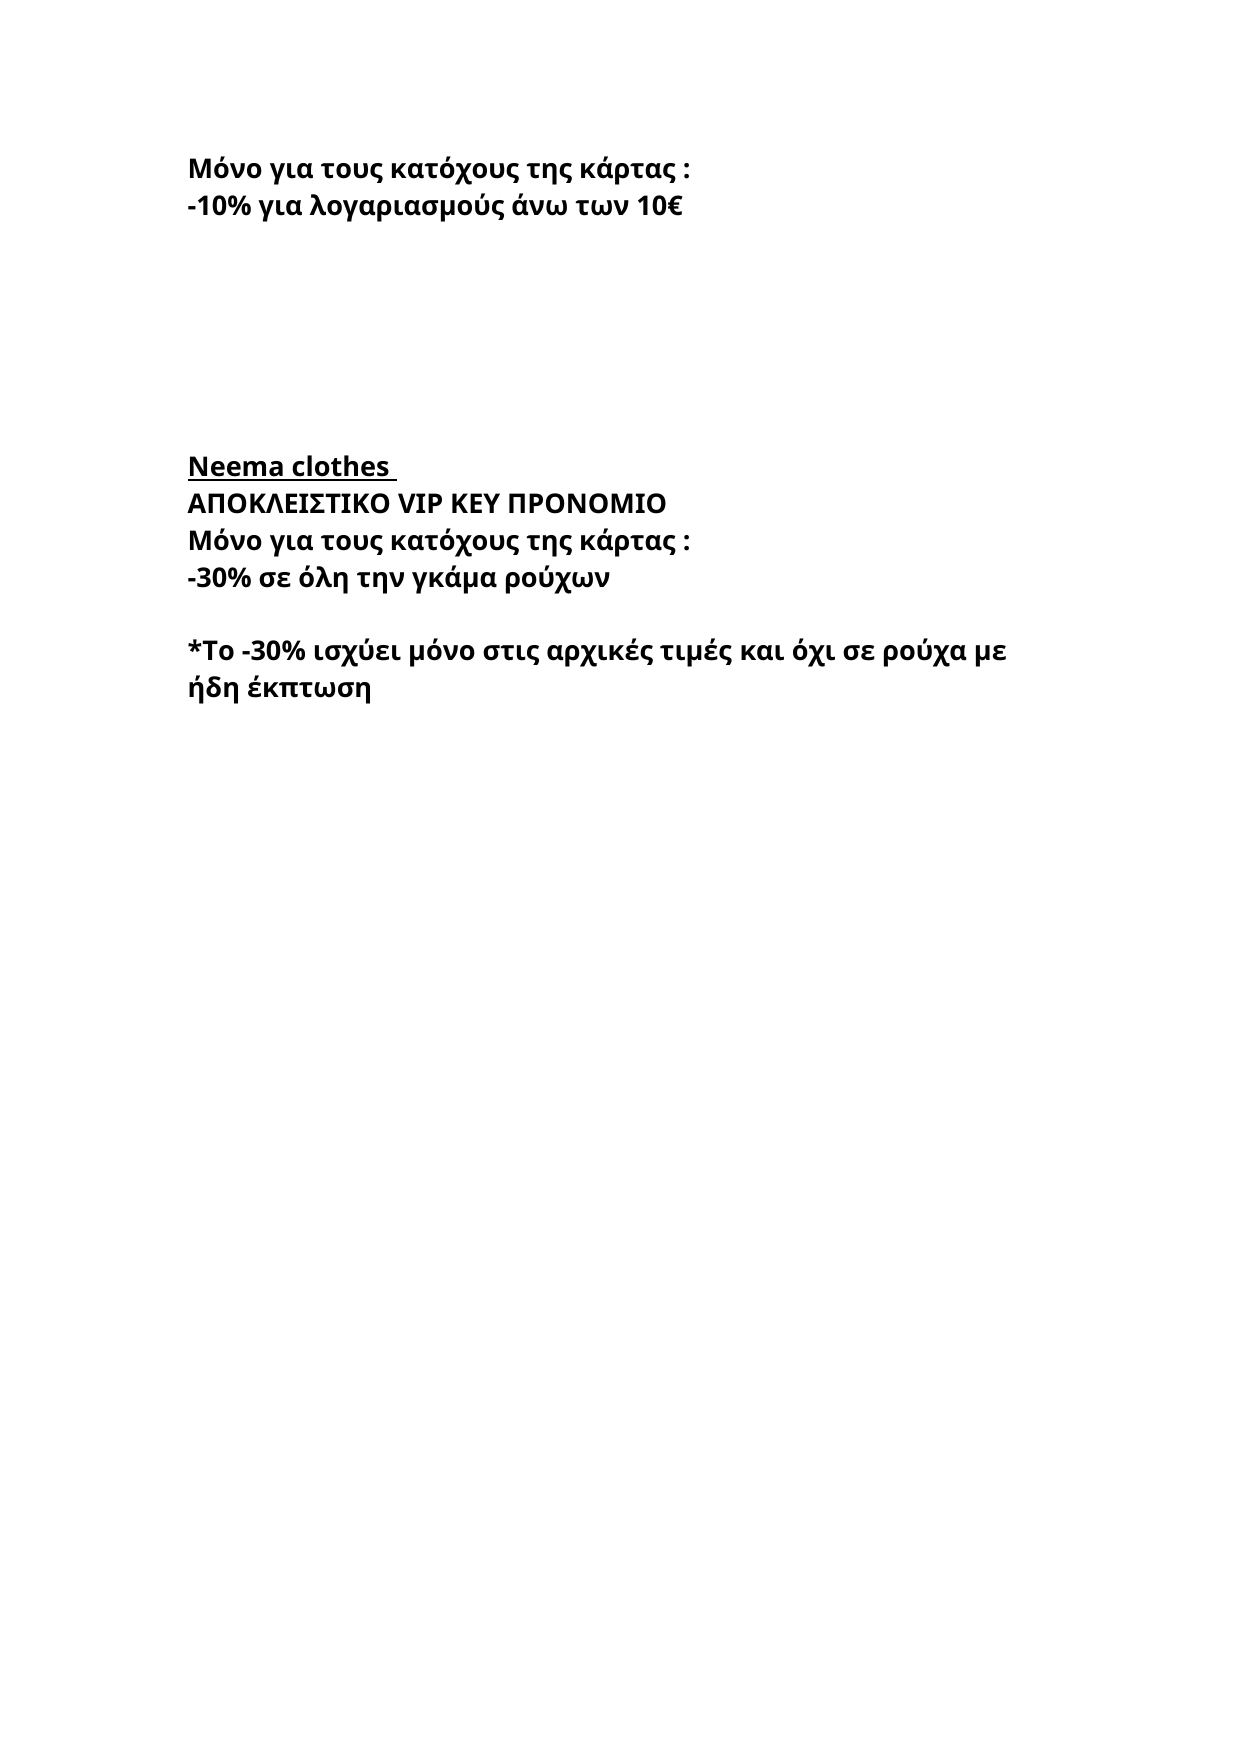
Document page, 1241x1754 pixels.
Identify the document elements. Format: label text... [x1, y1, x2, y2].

text Μόνο για τους κατόχους της κάρτας : [187, 521, 1053, 558]
text Μόνο για τους κατόχους της κάρτας : [187, 150, 1053, 187]
text -30% σε όλη την γκάμα ρούχων [187, 558, 1053, 595]
text *Το -30% ισχύει μόνο στις αρχικές τιμές και όχι σε ρούχα με ήδη έκπτωση [187, 632, 1053, 706]
text ΑΠΟΚΛΕΙΣΤΙΚΟ VIP KEY ΠΡΟΝΟΜΙΟ [187, 484, 1053, 521]
text -10% για λογαριασμούς άνω των 10€ [187, 187, 1053, 224]
text Neema clothes [187, 447, 1053, 484]
